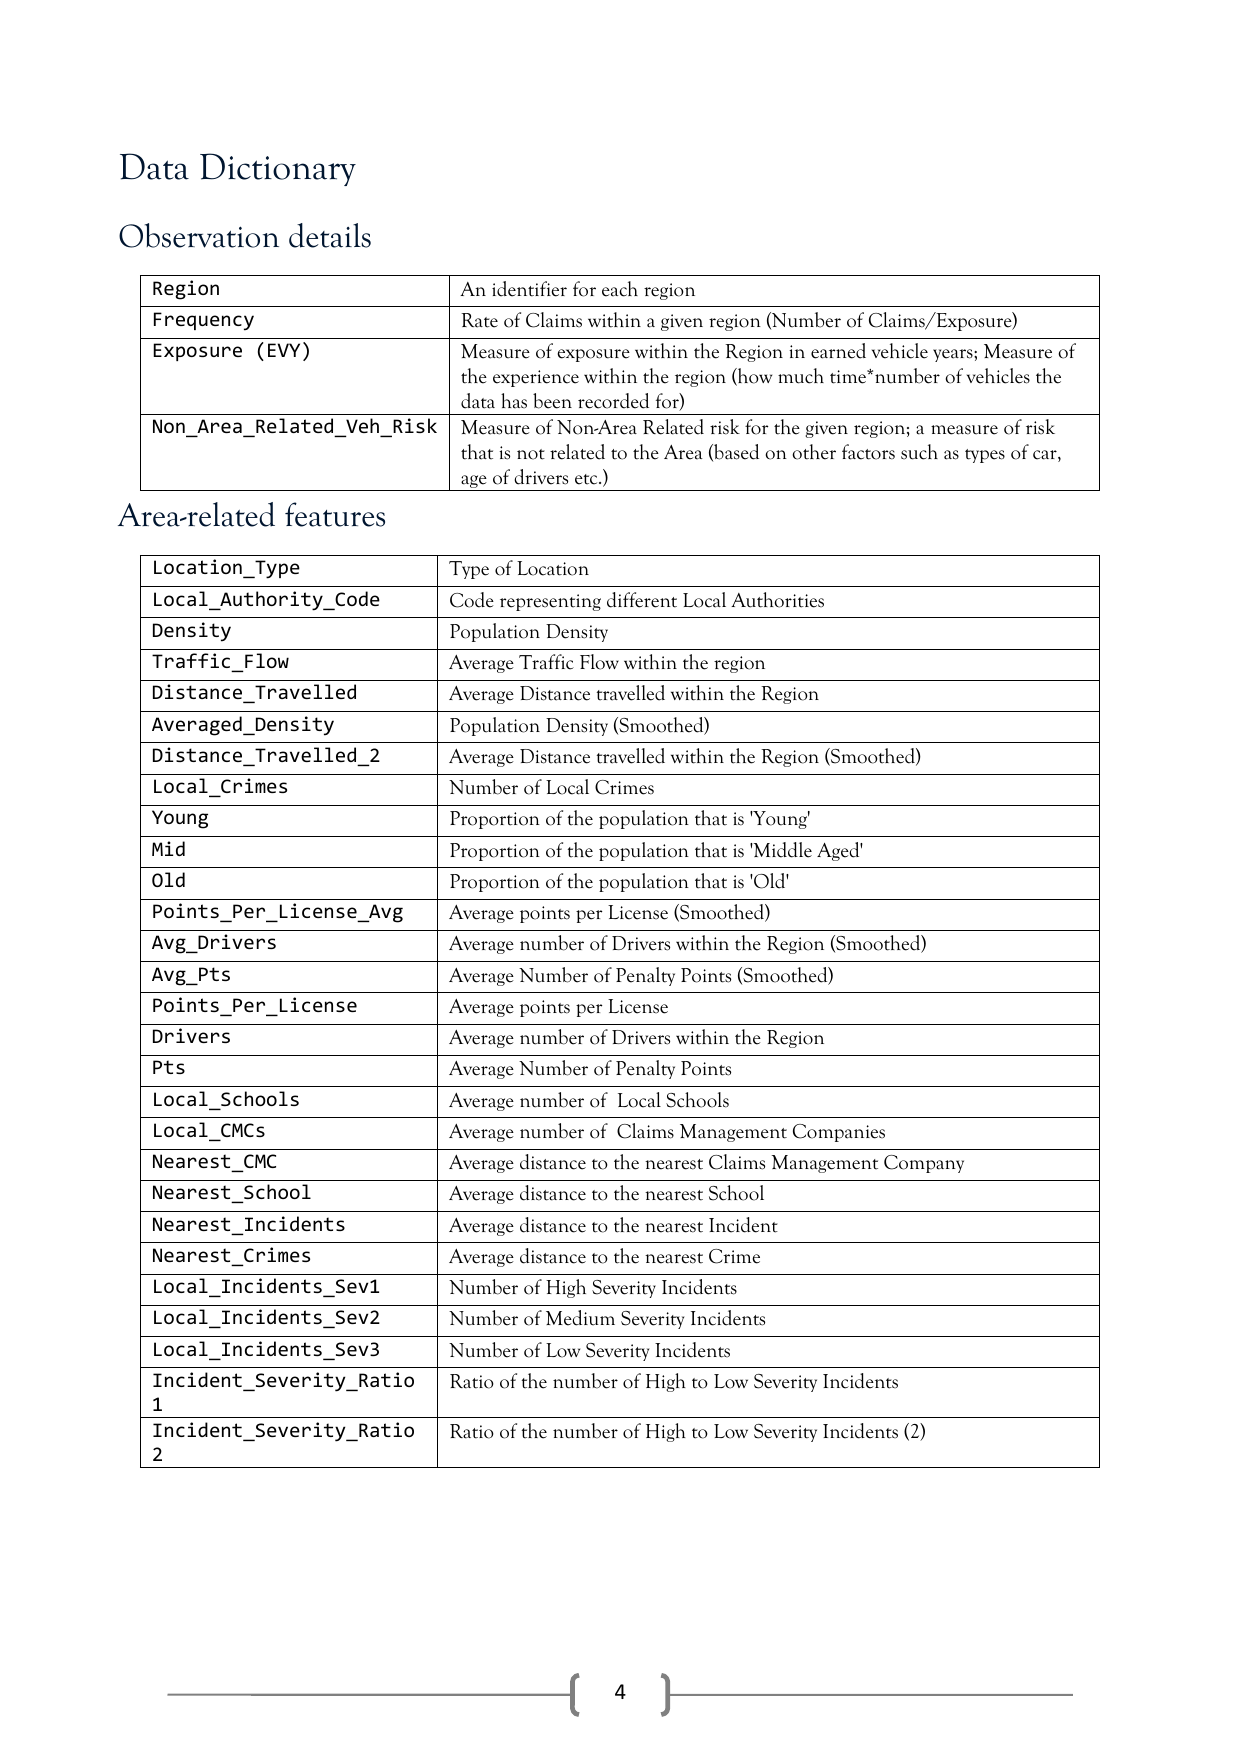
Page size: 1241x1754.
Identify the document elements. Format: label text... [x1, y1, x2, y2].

subtitle Data Dictionary [118, 143, 1122, 188]
table_cell Nearest_CMC [141, 1150, 437, 1180]
table_cell Local_Authority_Code [141, 587, 437, 617]
table_cell Average number of Local Schools [438, 1087, 1099, 1117]
table_cell Measure of Non-Area Related risk for the given region; a measure of risk that is not related to the Area (based on other factors such as types of car, age of drivers etc.) [450, 415, 1099, 489]
table_cell Average distance to the nearest School [438, 1181, 1099, 1211]
table_cell Average distance to the nearest Crime [438, 1243, 1099, 1273]
table_cell Average distance to the nearest Incident [438, 1212, 1099, 1242]
table_cell Average points per License [438, 993, 1099, 1023]
table_cell Population Density (Smoothed) [438, 712, 1099, 742]
table_cell Distance_Travelled_2 [141, 743, 437, 773]
table_cell Mid [141, 837, 437, 867]
table_cell Rate of Claims within a given region (Number of Claims/Exposure) [450, 307, 1099, 337]
table_cell Local_Crimes [141, 775, 437, 805]
table_cell Local_Incidents_Sev3 [141, 1337, 437, 1367]
table_cell Proportion of the population that is 'Old' [438, 868, 1099, 898]
table_cell Avg_Pts [141, 962, 437, 992]
table_cell Nearest_School [141, 1181, 437, 1211]
table_cell Average number of Drivers within the Region [438, 1025, 1099, 1055]
table_cell Averaged_Density [141, 712, 437, 742]
table_cell Nearest_Crimes [141, 1243, 437, 1273]
table_cell Local_Incidents_Sev2 [141, 1306, 437, 1336]
table_cell Points_Per_License [141, 993, 437, 1023]
table_cell Exposure (EVY) [141, 339, 449, 413]
table_cell Average Distance travelled within the Region [438, 681, 1099, 711]
table_cell Average Traffic Flow within the region [438, 650, 1099, 680]
table_cell Local_Incidents_Sev1 [141, 1275, 437, 1305]
table_cell Old [141, 868, 437, 898]
table_cell Incident_Severity_Ratio1 [141, 1368, 437, 1417]
table_cell Measure of exposure within the Region in earned vehicle years; Measure of the experience within the region (how much time*number of vehicles the data has been recorded for) [450, 339, 1099, 413]
table_cell Nearest_Incidents [141, 1212, 437, 1242]
table_cell Incident_Severity_Ratio2 [141, 1418, 437, 1467]
table_cell Average number of Drivers within the Region (Smoothed) [438, 931, 1099, 961]
table_header An identifier for each region [450, 276, 1099, 306]
table_cell Code representing different Local Authorities [438, 587, 1099, 617]
table_header Location_Type [141, 556, 437, 586]
table_cell Traffic_Flow [141, 650, 437, 680]
table_cell Local_Schools [141, 1087, 437, 1117]
table_cell Local_CMCs [141, 1118, 437, 1148]
table_cell Density [141, 618, 437, 648]
table_cell Average Distance travelled within the Region (Smoothed) [438, 743, 1099, 773]
table_header Type of Location [438, 556, 1099, 586]
table_header Region [141, 276, 449, 306]
table_cell Avg_Drivers [141, 931, 437, 961]
table_cell Average number of Claims Management Companies [438, 1118, 1099, 1148]
table_cell Proportion of the population that is 'Middle Aged' [438, 837, 1099, 867]
table_cell Number of Local Crimes [438, 775, 1099, 805]
table_cell Number of Medium Severity Incidents [438, 1306, 1099, 1336]
table_cell Distance_Travelled [141, 681, 437, 711]
table_cell Drivers [141, 1025, 437, 1055]
table_cell Average distance to the nearest Claims Management Company [438, 1150, 1099, 1180]
subtitle Area-related features [118, 495, 1122, 535]
table_cell Proportion of the population that is 'Young' [438, 806, 1099, 836]
table_cell Average Number of Penalty Points (Smoothed) [438, 962, 1099, 992]
table_cell Ratio of the number of High to Low Severity Incidents (2) [438, 1418, 1099, 1467]
subtitle Observation details [118, 215, 1122, 255]
table_cell Number of Low Severity Incidents [438, 1337, 1099, 1367]
table_cell Number of High Severity Incidents [438, 1275, 1099, 1305]
table_cell Young [141, 806, 437, 836]
table_cell Points_Per_License_Avg [141, 900, 437, 930]
table_cell Average Number of Penalty Points [438, 1056, 1099, 1086]
table_cell Frequency [141, 307, 449, 337]
table_cell Non_Area_Related_Veh_Risk [141, 415, 449, 489]
table_cell Ratio of the number of High to Low Severity Incidents [438, 1368, 1099, 1417]
table_cell Population Density [438, 618, 1099, 648]
table_cell Pts [141, 1056, 437, 1086]
table_cell Average points per License (Smoothed) [438, 900, 1099, 930]
